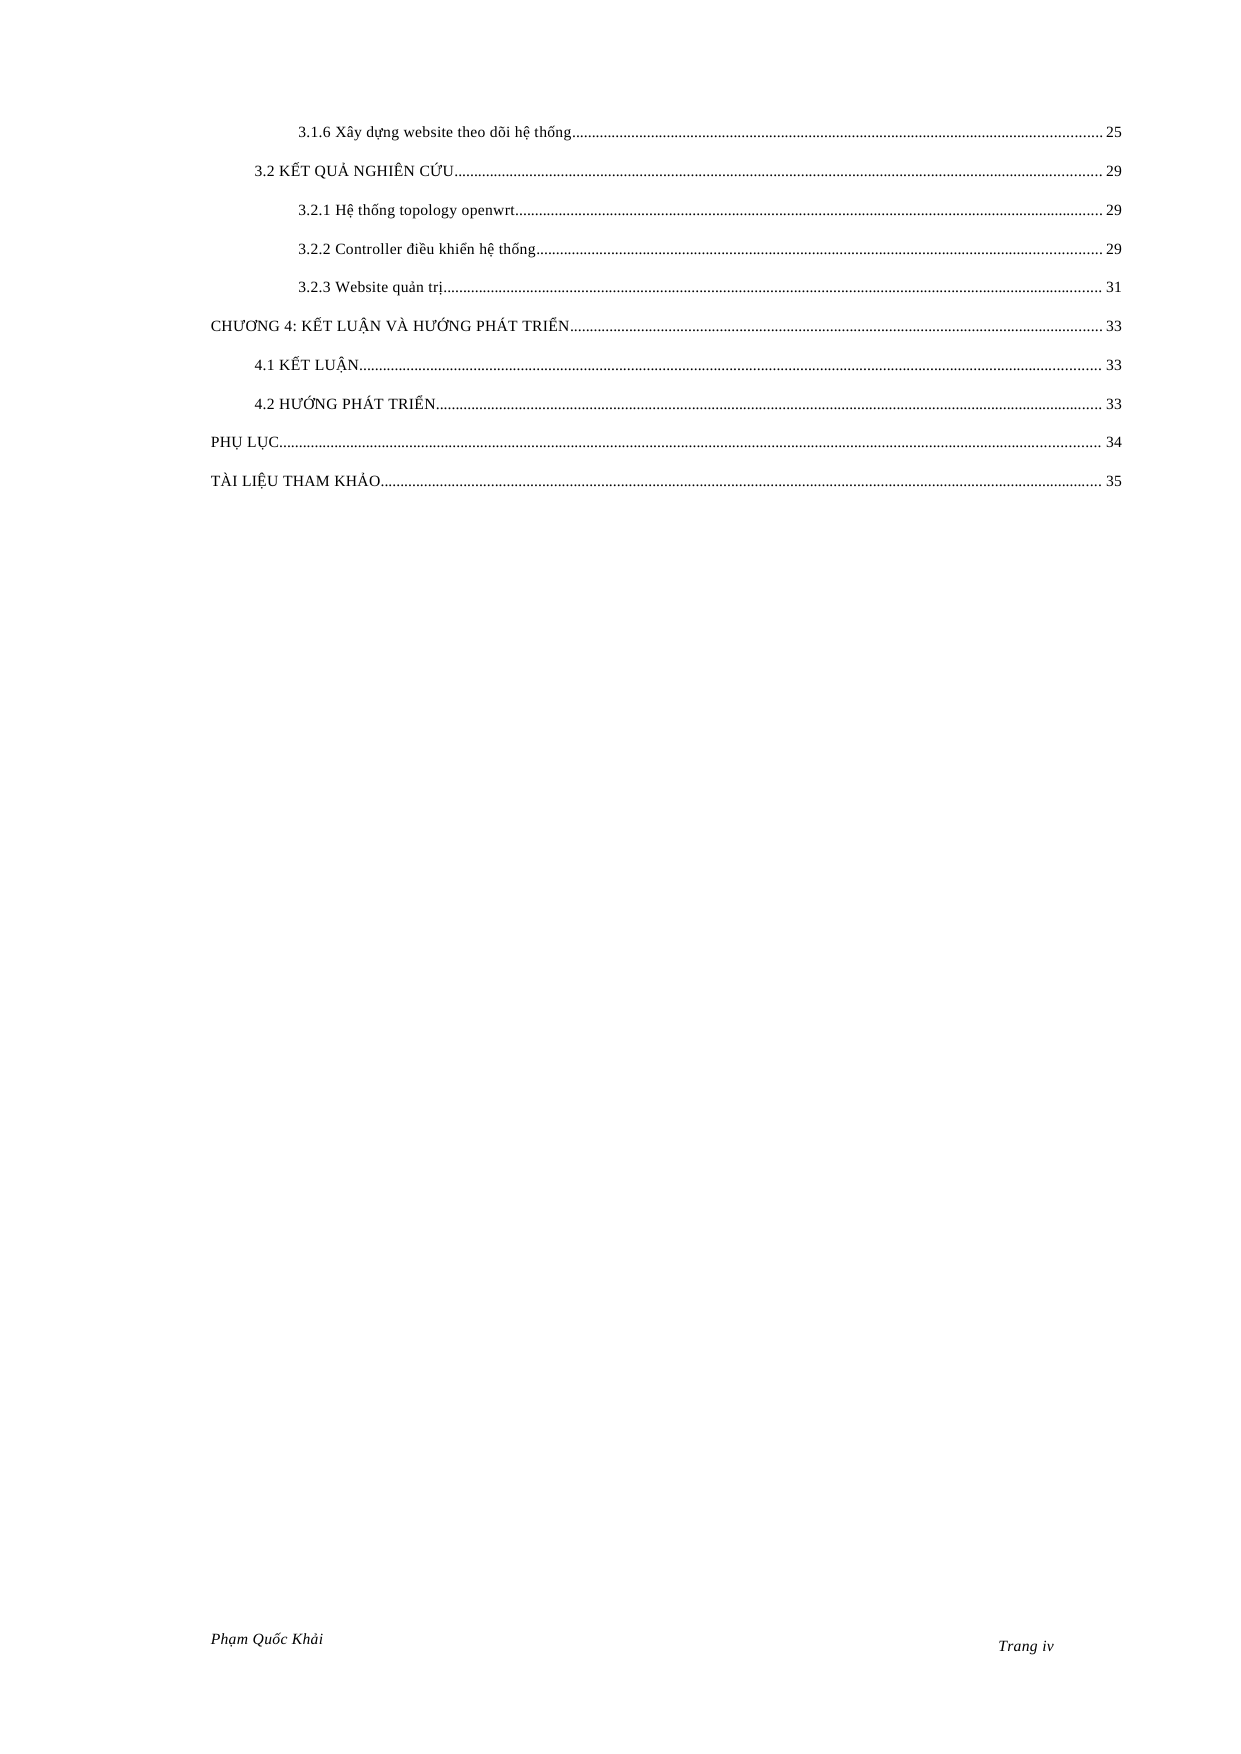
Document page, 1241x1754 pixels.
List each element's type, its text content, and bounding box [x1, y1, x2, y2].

text 3.1.6 Xây dựng website theo dõi hệ thống 25 [265, 123, 1122, 154]
text TÀI LIỆU THAM KHẢO 35 [177, 472, 1122, 503]
text 3.2.3 Website quản trị 31 [265, 278, 1122, 309]
text 3.2.2 Controller điều khiển hệ thống 29 [265, 239, 1122, 271]
text CHƯƠNG 4: KẾT LUẬN VÀ HƯỚNG PHÁT TRIỂN 33 [177, 317, 1122, 348]
text 3.2.1 Hệ thống topology openwrt 29 [265, 201, 1122, 232]
text 4.1 KẾT LUẬN 33 [221, 356, 1122, 387]
text PHỤ LỤC 34 [177, 433, 1122, 464]
text 3.2 KẾT QUẢ NGHIÊN CỨU 29 [221, 162, 1122, 193]
text 4.2 HƯỚNG PHÁT TRIỂN 33 [221, 394, 1122, 426]
